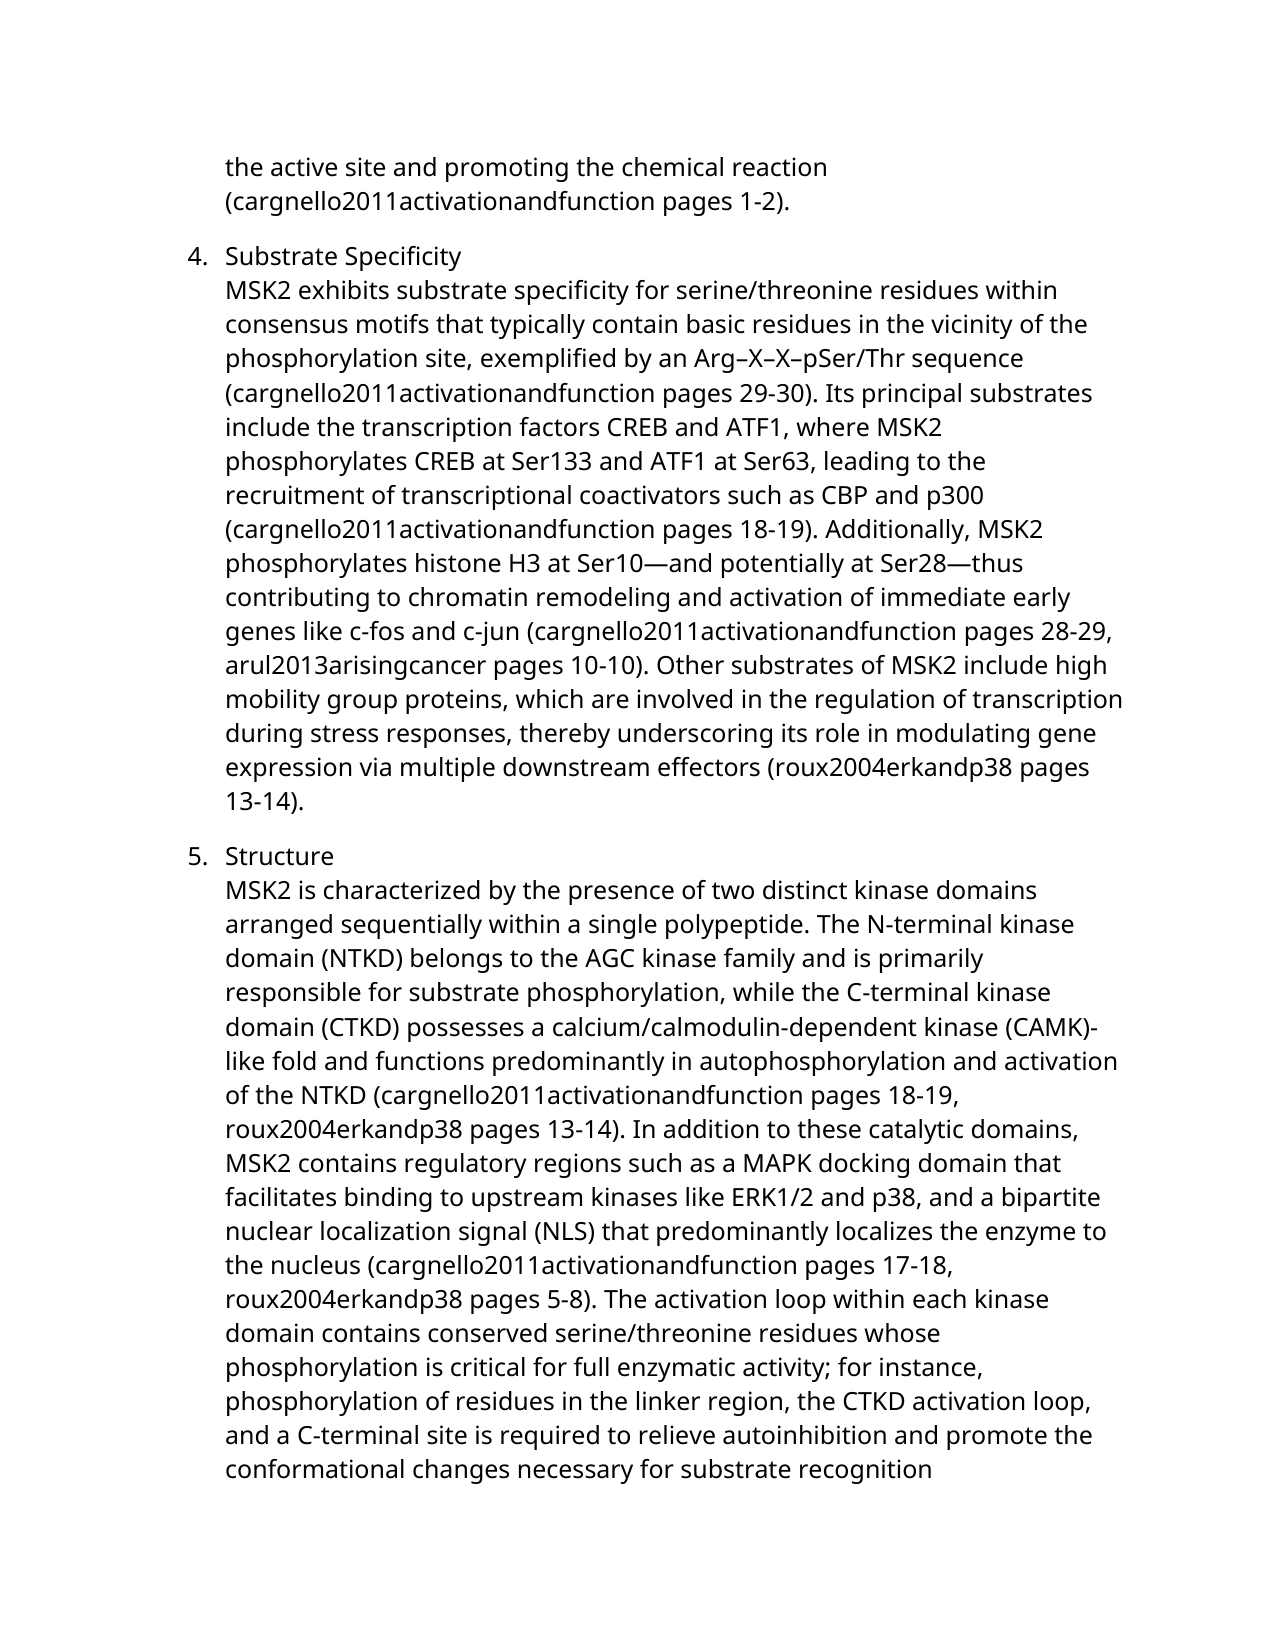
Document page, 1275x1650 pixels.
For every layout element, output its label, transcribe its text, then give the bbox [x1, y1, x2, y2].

list Substrate Specificity MSK2 exhibits substrate specificity for serine/threonine residues within consensus motifs that typically contain basic residues in the vicinity of the phosphorylation site, exemplified by an Arg–X–X–pSer/Thr sequence (cargnello2011activationandfunction pages 29-30). Its principal substrates include the transcription factors CREB and ATF1, where MSK2 phosphorylates CREB at Ser133 and ATF1 at Ser63, leading to the recruitment of transcriptional coactivators such as CBP and p300 (cargnello2011activationandfunction pages 18-19). Additionally, MSK2 phosphorylates histone H3 at Ser10—and potentially at Ser28—thus contributing to chromatin remodeling and activation of immediate early genes like c-fos and c-jun (cargnello2011activationandfunction pages 28-29, arul2013arisingcancer pages 10-10). Other substrates of MSK2 include high mobility group proteins, which are involved in the regulation of transcription during stress responses, thereby underscoring its role in modulating gene expression via multiple downstream effectors (roux2004erkandp38 pages 13-14). [187, 239, 1125, 818]
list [187, 839, 1125, 1486]
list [187, 150, 1125, 218]
